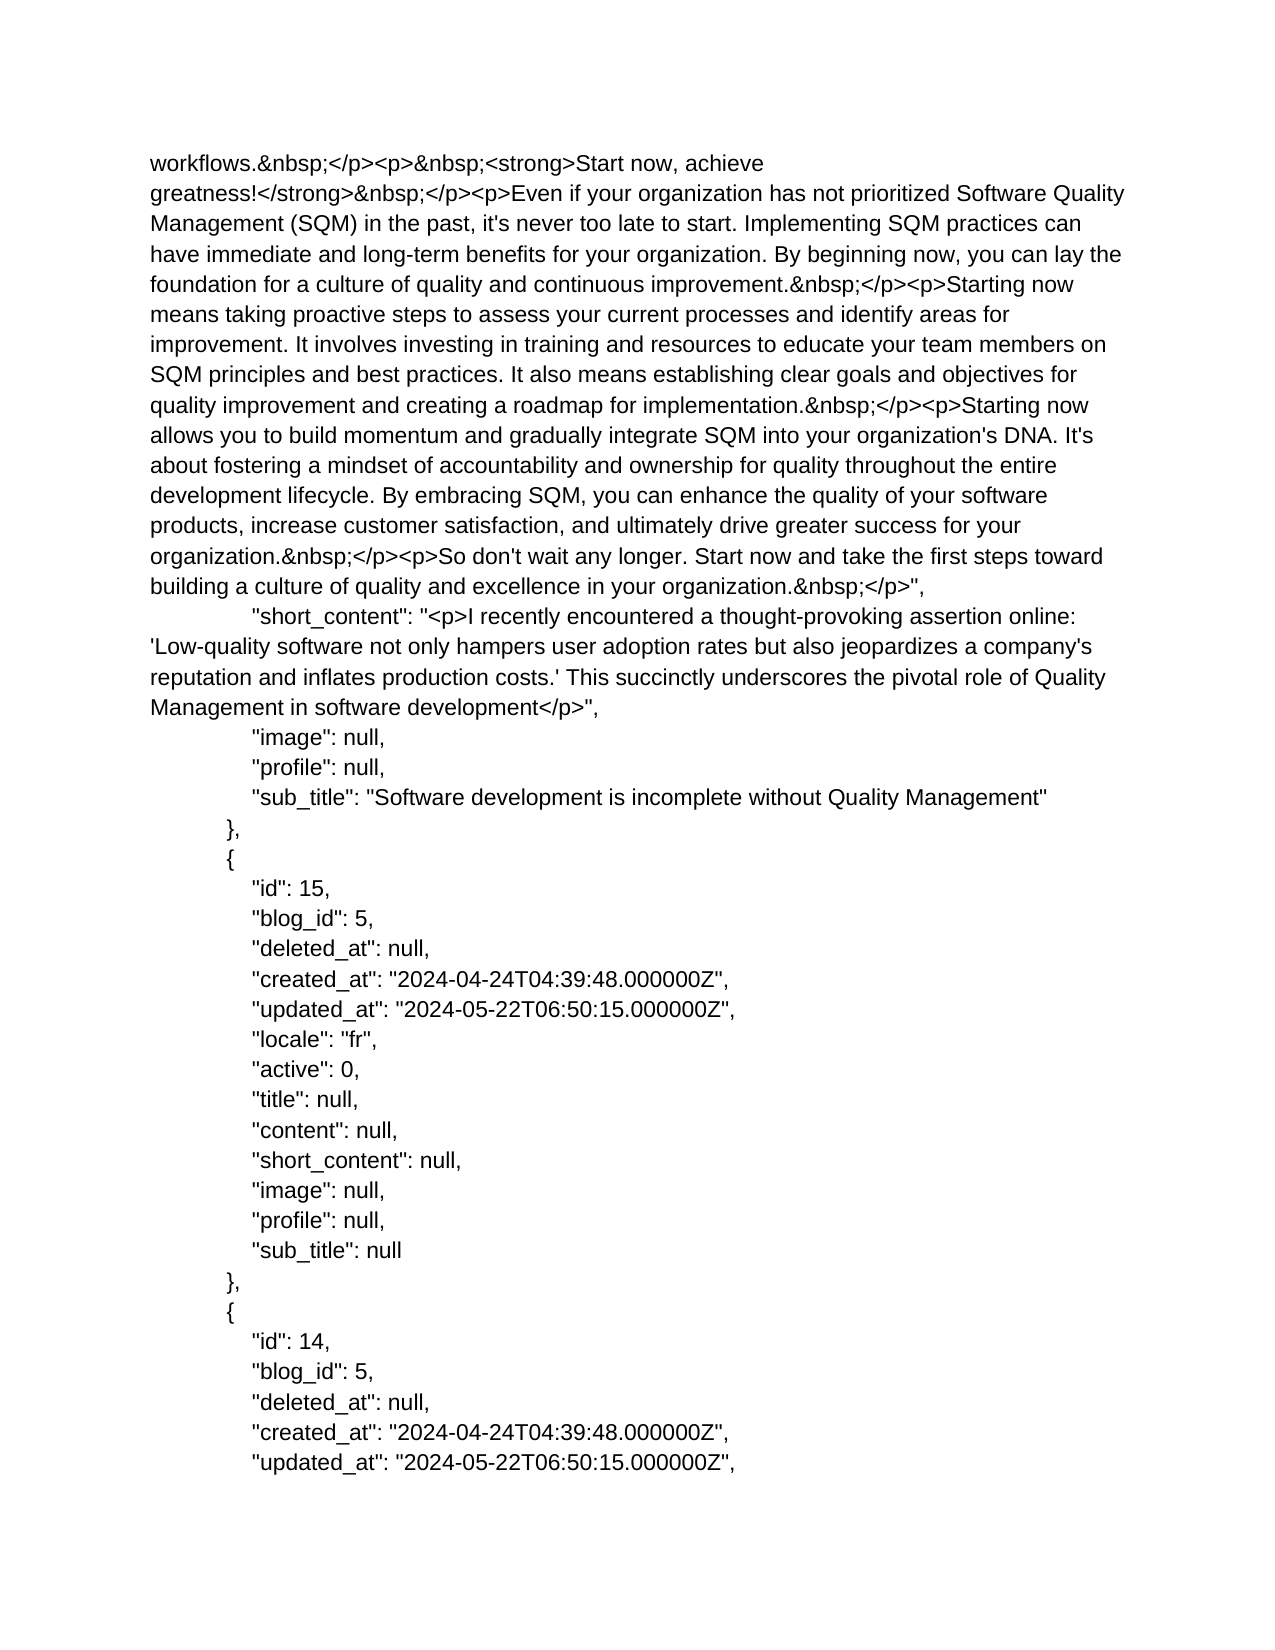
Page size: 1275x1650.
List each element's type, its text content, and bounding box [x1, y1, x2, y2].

text "short_content": null, [150, 1147, 1125, 1173]
text "blog_id": 5, [150, 1358, 1125, 1385]
text "image": null, [150, 1177, 1125, 1203]
text { [150, 845, 1125, 871]
text "updated_at": "2024-05-22T06:50:15.000000Z", [150, 996, 1125, 1022]
text "sub_title": null [150, 1237, 1125, 1264]
text "title": null, [150, 1086, 1125, 1113]
text { [150, 1298, 1125, 1324]
text "content": null, [150, 1117, 1125, 1143]
text "updated_at": "2024-05-22T06:50:15.000000Z", [150, 1449, 1125, 1475]
text "created_at": "2024-04-24T04:39:48.000000Z", [150, 1419, 1125, 1445]
text "image": null, [150, 724, 1125, 750]
text "sub_title": "Software development is incomplete without Quality Management" [150, 784, 1125, 811]
text "deleted_at": null, [150, 935, 1125, 962]
text "id": 14, [150, 1328, 1125, 1354]
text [150, 150, 1125, 599]
text "profile": null, [150, 1207, 1125, 1234]
text }, [150, 1268, 1125, 1294]
text "short_content": "<p>I recently encountered a thought-provoking assertion online: 'Low-quality software not only hampers user adoption rates but also jeopardizes a company's reputation and inflates production costs.' This succinctly underscores the pivotal role of Quality Management in software development</p>", [150, 603, 1125, 720]
text "profile": null, [150, 754, 1125, 781]
text "created_at": "2024-04-24T04:39:48.000000Z", [150, 966, 1125, 992]
text "deleted_at": null, [150, 1388, 1125, 1415]
text "active": 0, [150, 1056, 1125, 1083]
text }, [150, 814, 1125, 841]
text "id": 15, [150, 875, 1125, 901]
text "locale": "fr", [150, 1026, 1125, 1052]
text "blog_id": 5, [150, 905, 1125, 932]
